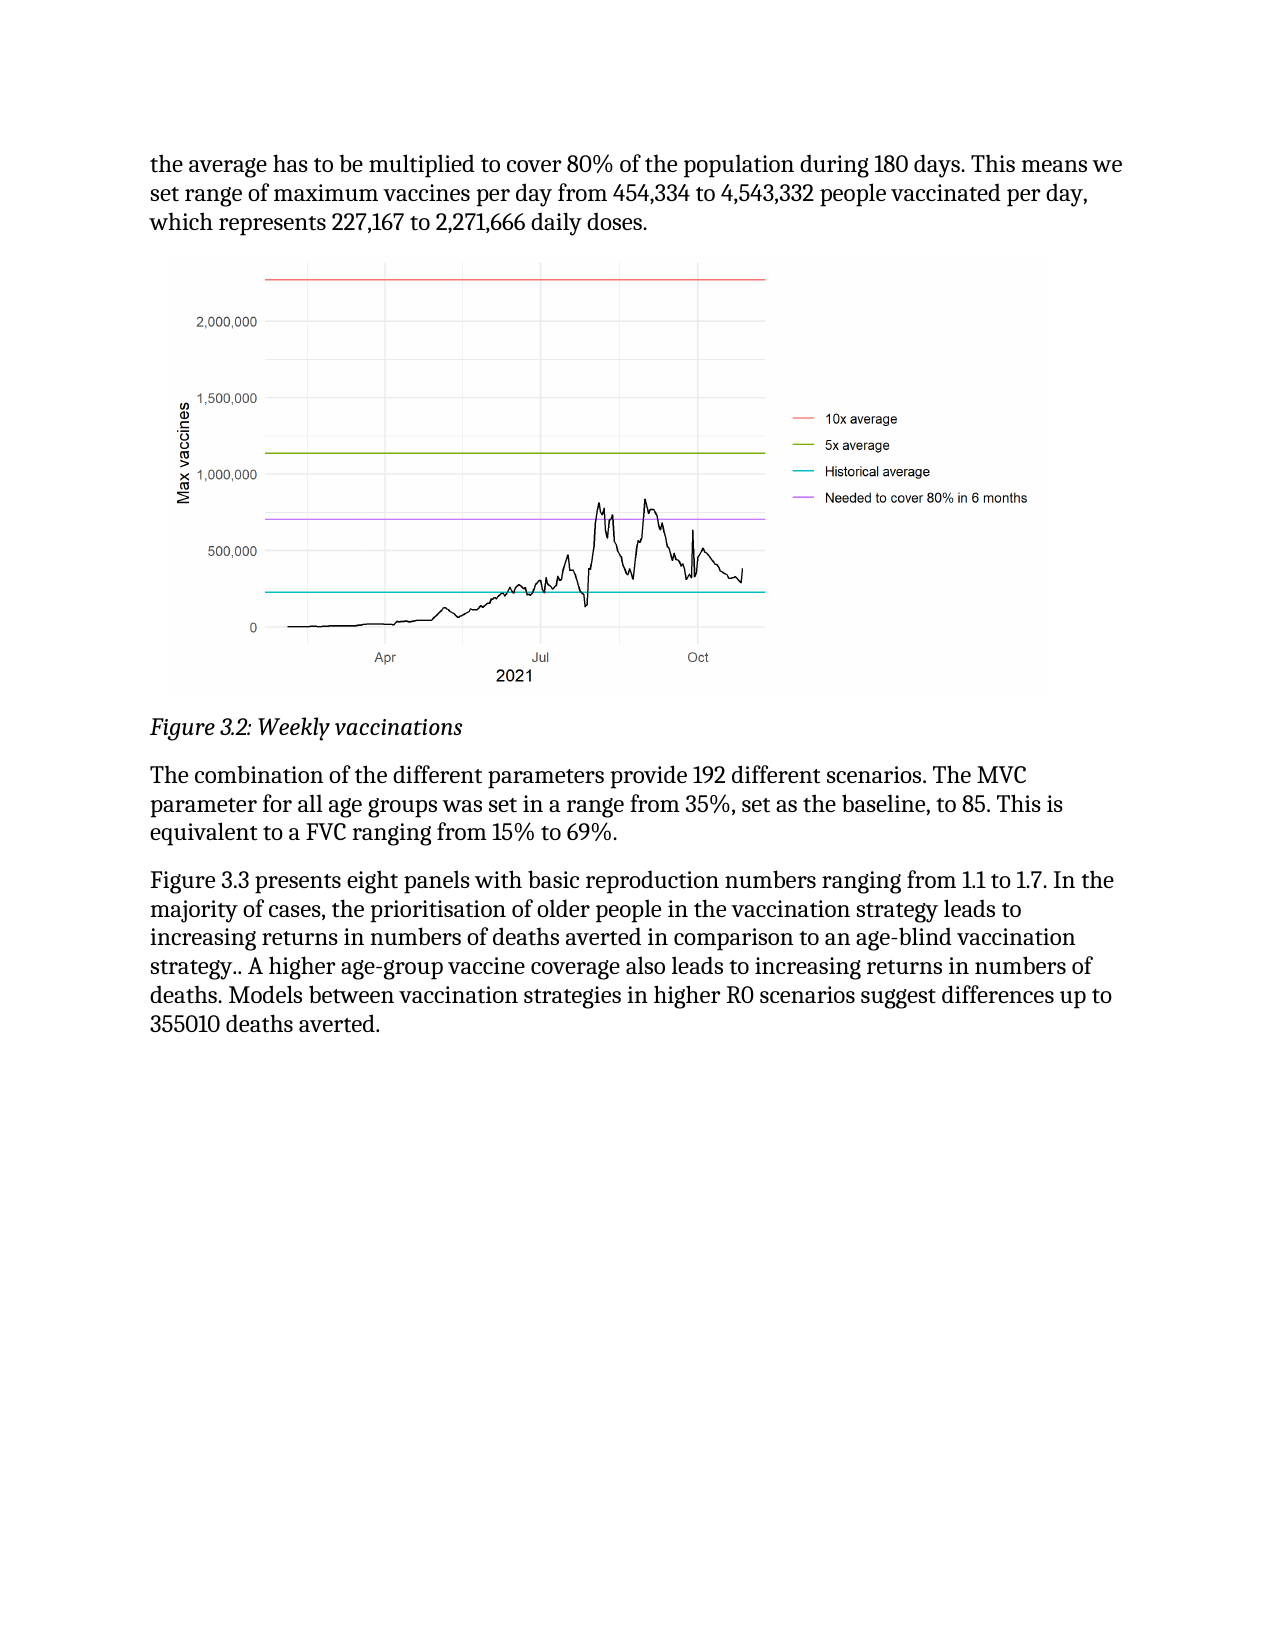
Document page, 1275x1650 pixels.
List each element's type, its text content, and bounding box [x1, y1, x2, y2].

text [150, 150, 1125, 236]
picture [168, 255, 1044, 693]
text The combination of the different parameters provide 192 different scenarios. The MVC parameter for all age groups was set in a range from 35%, set as the baseline, to 85. This is equivalent to a FVC ranging from 15% to 69%. [150, 761, 1125, 847]
text Figure 3.2: Weekly vaccinations [150, 713, 1125, 742]
text Figure 3.3 presents eight panels with basic reproduction numbers ranging from 1.1 to 1.7. In the majority of cases, the prioritisation of older people in the vaccination strategy leads to increasing returns in numbers of deaths averted in comparison to an age-blind vaccination strategy.. A higher age-group vaccine coverage also leads to increasing returns in numbers of deaths. Models between vaccination strategies in higher R0 scenarios suggest differences up to 355010 deaths averted. [150, 866, 1125, 1038]
